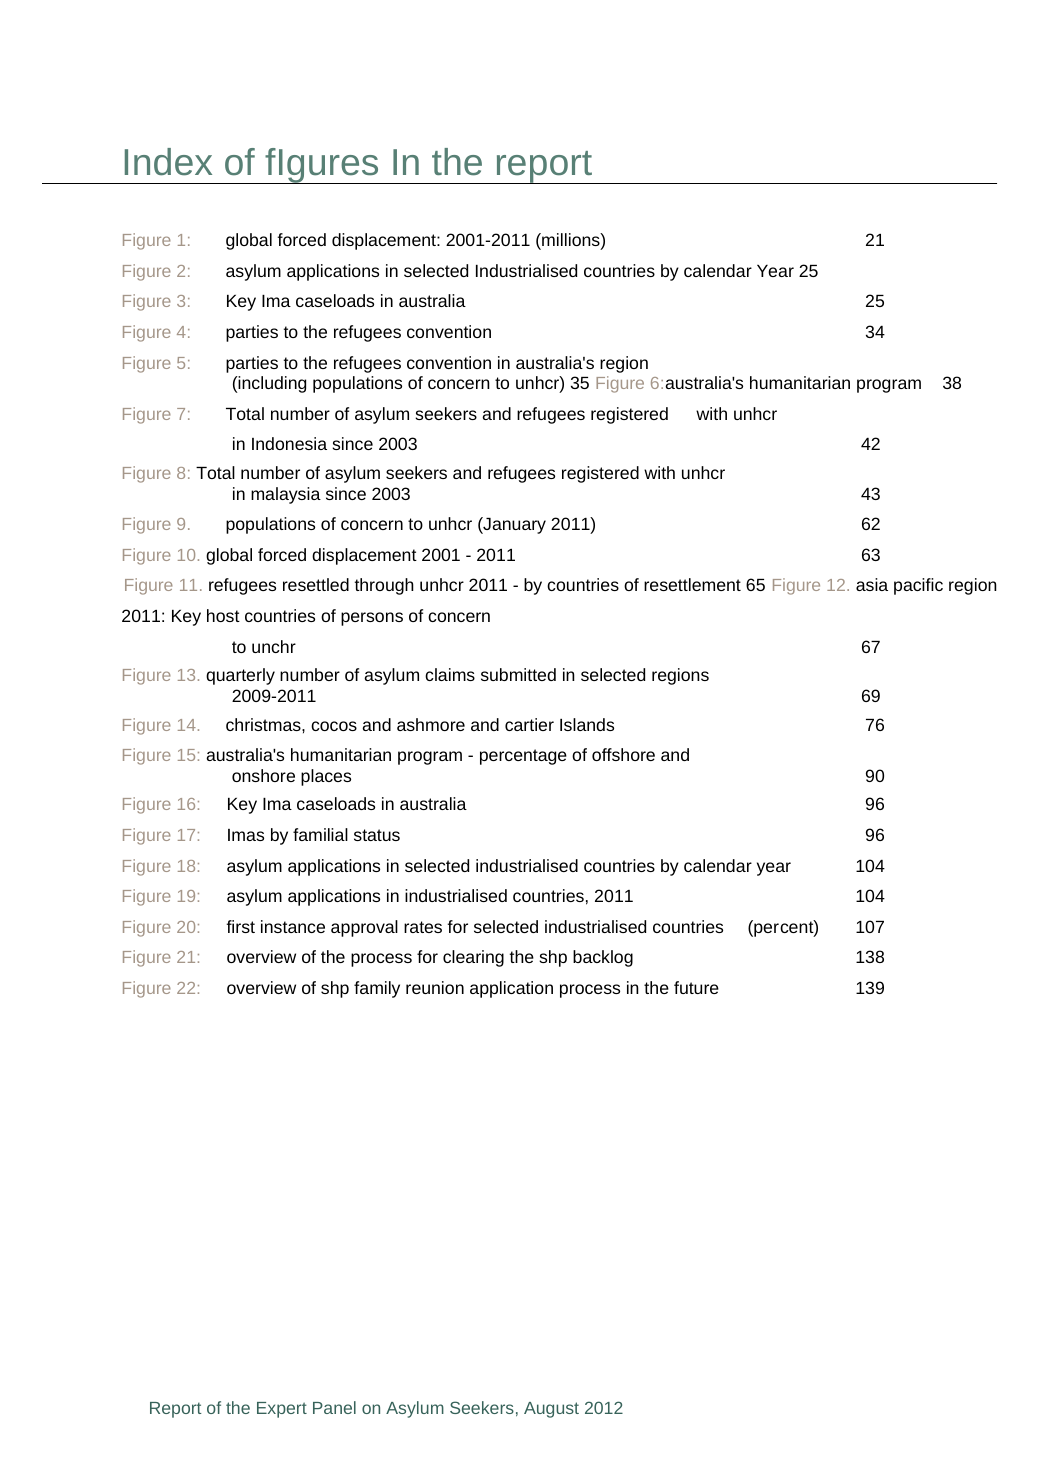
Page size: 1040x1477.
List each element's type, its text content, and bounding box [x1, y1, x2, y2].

text Figure 16: Key Ima caseloads in australia 96 [42, 794, 997, 814]
text Figure 17: Imas by familial status 96 [42, 825, 997, 845]
text to unchr 67 [232, 636, 997, 657]
text Figure 21: overview of the process for clearing the shp backlog 138 [42, 947, 997, 968]
text in Indonesia since 2003 42 [232, 434, 997, 454]
text Figure 19: asylum applications in industrialised countries, 2011 104 [42, 886, 997, 906]
text Figure 8: Total number of asylum seekers and refugees registered with unhcr [42, 463, 997, 483]
text Index of fIgures In the report [42, 140, 997, 183]
text Figure 4: parties to the refugees convention 34 [42, 322, 997, 342]
text Figure 20: first instance approval rates for selected industrialised countries (per cent) 107 [42, 917, 997, 937]
text Figure 5: parties to the refugees convention in australia's region [42, 352, 997, 373]
text Figure 2: asylum applications in selected Industrialised countries by calendar Year 25 [42, 261, 997, 281]
text 2009-2011 69 [232, 686, 997, 706]
text Figure 11. refugees resettled through unhcr 2011 - by countries of resettlement 65 Figure 12. asia pacific region 2011: Key host countries of persons of concern [121, 575, 997, 626]
text Figure 1: global forced displacement: 2001-2011 (millions) 21 [42, 230, 997, 250]
text Figure 15: australia's humanitarian program - percentage of offshore and [42, 745, 997, 765]
text Figure 22: overview of shp family reunion application process in the future 139 [42, 978, 997, 998]
text Figure 14. christmas, cocos and ashmore and cartier Islands 76 [42, 714, 997, 735]
text Figure 18: asylum applications in selected industrialised countries by calendar year 104 [42, 855, 997, 876]
text Figure 10. global forced displacement 2001 - 2011 63 [42, 544, 997, 565]
text (including populations of concern to unhcr) 35 Figure 6: australia's humanitarian program 38 [121, 373, 997, 393]
text in malaysia since 2003 43 [232, 483, 997, 504]
text Figure 13. quarterly number of asylum claims submitted in selected regions [42, 665, 997, 686]
text Figure 3: Key Ima caseloads in australia 25 [42, 291, 997, 312]
text Figure 7: Total number of asylum seekers and refugees registered with unhcr [42, 403, 997, 424]
text onshore places 90 [232, 765, 997, 786]
text Figure 9. populations of concern to unhcr (January 2011) 62 [42, 514, 997, 534]
